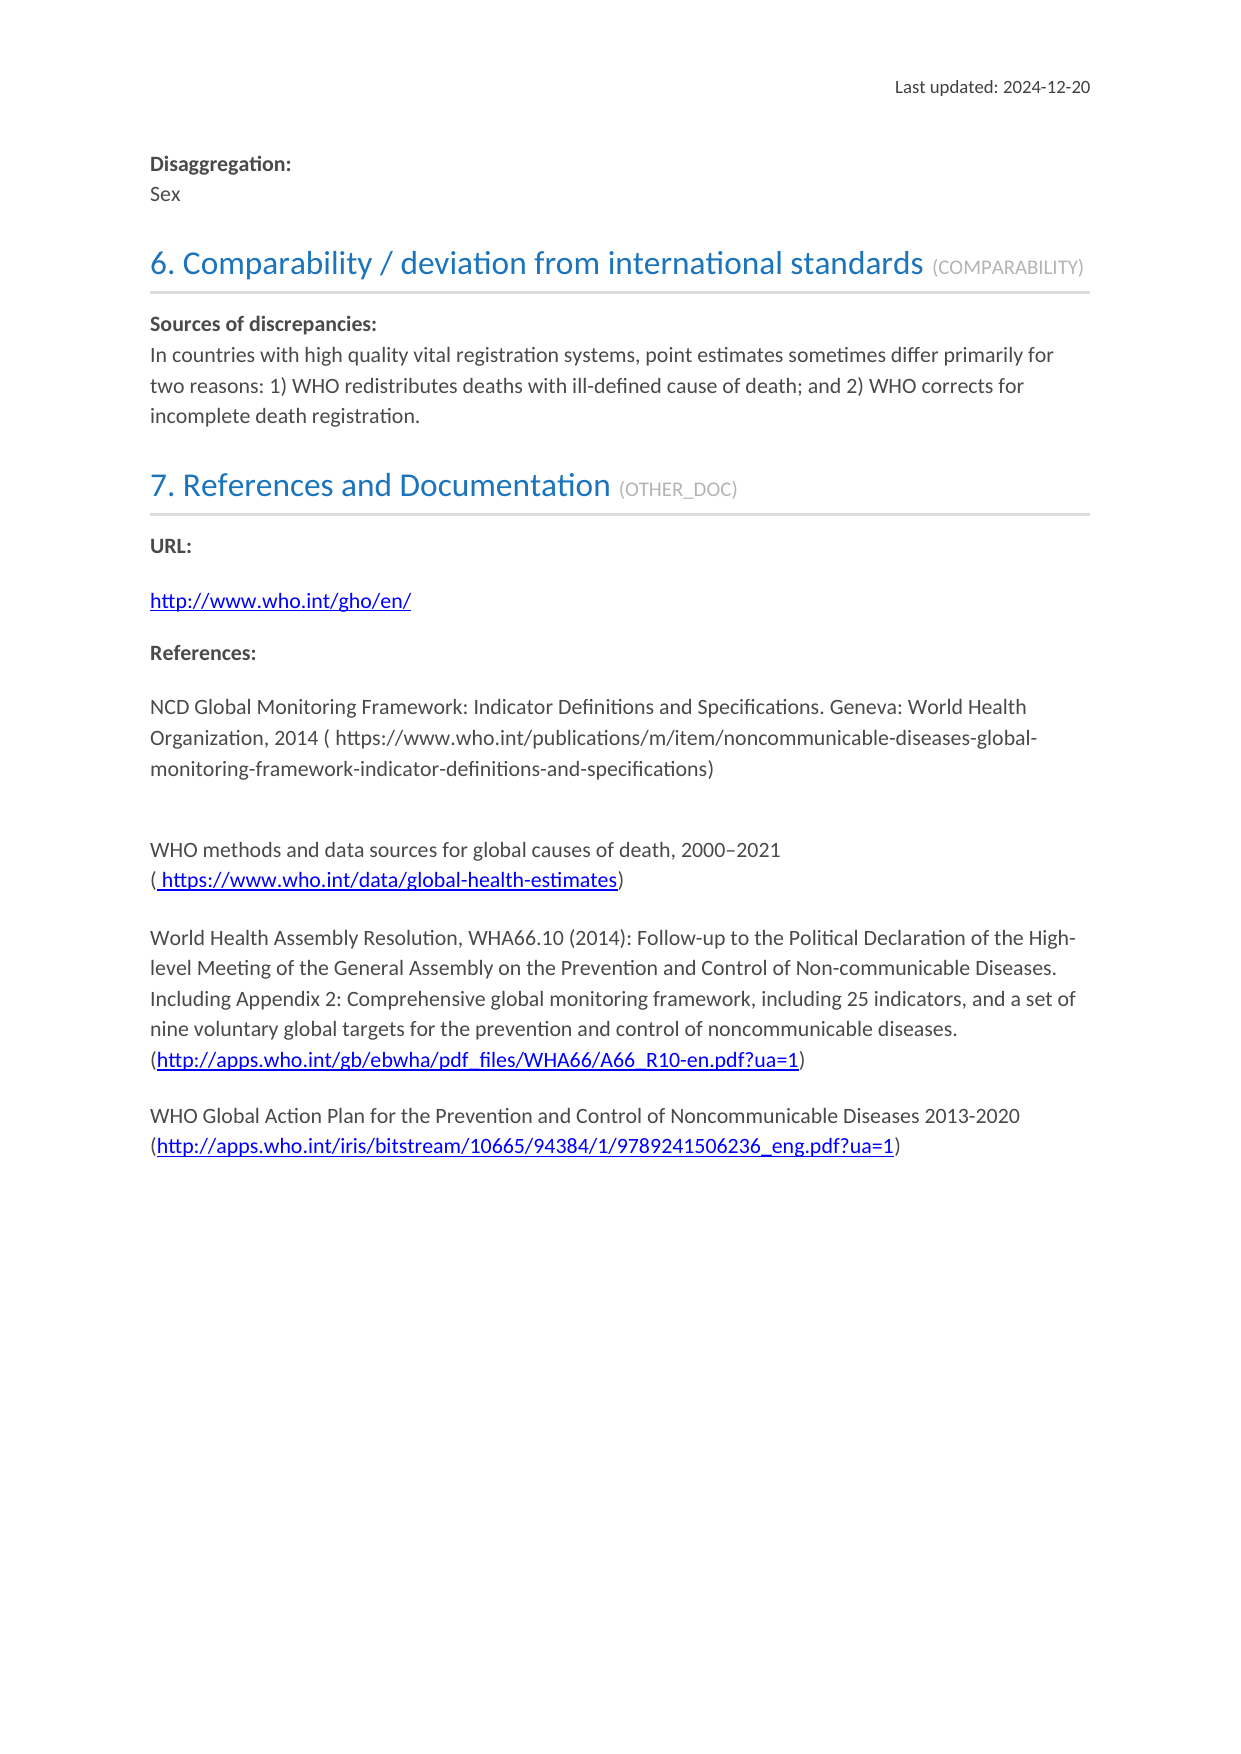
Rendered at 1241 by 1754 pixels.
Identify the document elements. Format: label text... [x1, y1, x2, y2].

text 7. References and Documentation (OTHER_DOC) [150, 464, 1090, 513]
text WHO methods and data sources for global causes of death, 2000–2021 [150, 836, 1090, 862]
text World Health Assembly Resolution, WHA66.10 (2014): Follow-up to the Political Declaration of the High-level Meeting of the General Assembly on the Prevention and Control of Non-communicable Diseases. Including Appendix 2: Comprehensive global monitoring framework, including 25 indicators, and a set of nine voluntary global targets for the prevention and control of noncommunicable diseases. (http://apps.who.int/gb/ebwha/pdf_files/WHA66/A66_R10-en.pdf?ua=1) [150, 924, 1090, 1073]
text NCD Global Monitoring Framework: Indicator Definitions and Specifications. Geneva: World Health Organization, 2014 ( https://www.who.int/publications/m/item/noncommunicable-diseases-global-monitoring-framework-indicator-definitions-and-specifications) [150, 693, 1090, 781]
text Disaggregation: [150, 150, 1090, 177]
text http://www.who.int/gho/en/ [150, 587, 1090, 614]
text WHO Global Action Plan for the Prevention and Control of Noncommunicable Diseases 2013-2020 (http://apps.who.int/iris/bitstream/10665/94384/1/9789241506236_eng.pdf?ua=1) [150, 1102, 1090, 1159]
text Sex [150, 181, 1090, 207]
text URL: [150, 532, 1090, 559]
text References: [150, 639, 1090, 666]
text ( https://www.who.int/data/global-health-estimates) [150, 866, 1090, 893]
text 6. Comparability / deviation from international standards (COMPARABILITY) [150, 242, 1090, 291]
text In countries with high quality vital registration systems, point estimates sometimes differ primarily for two reasons: 1) WHO redistributes deaths with ill-defined cause of death; and 2) WHO corrects for incomplete death registration. [150, 341, 1090, 429]
text Sources of discrepancies: [150, 311, 1090, 337]
